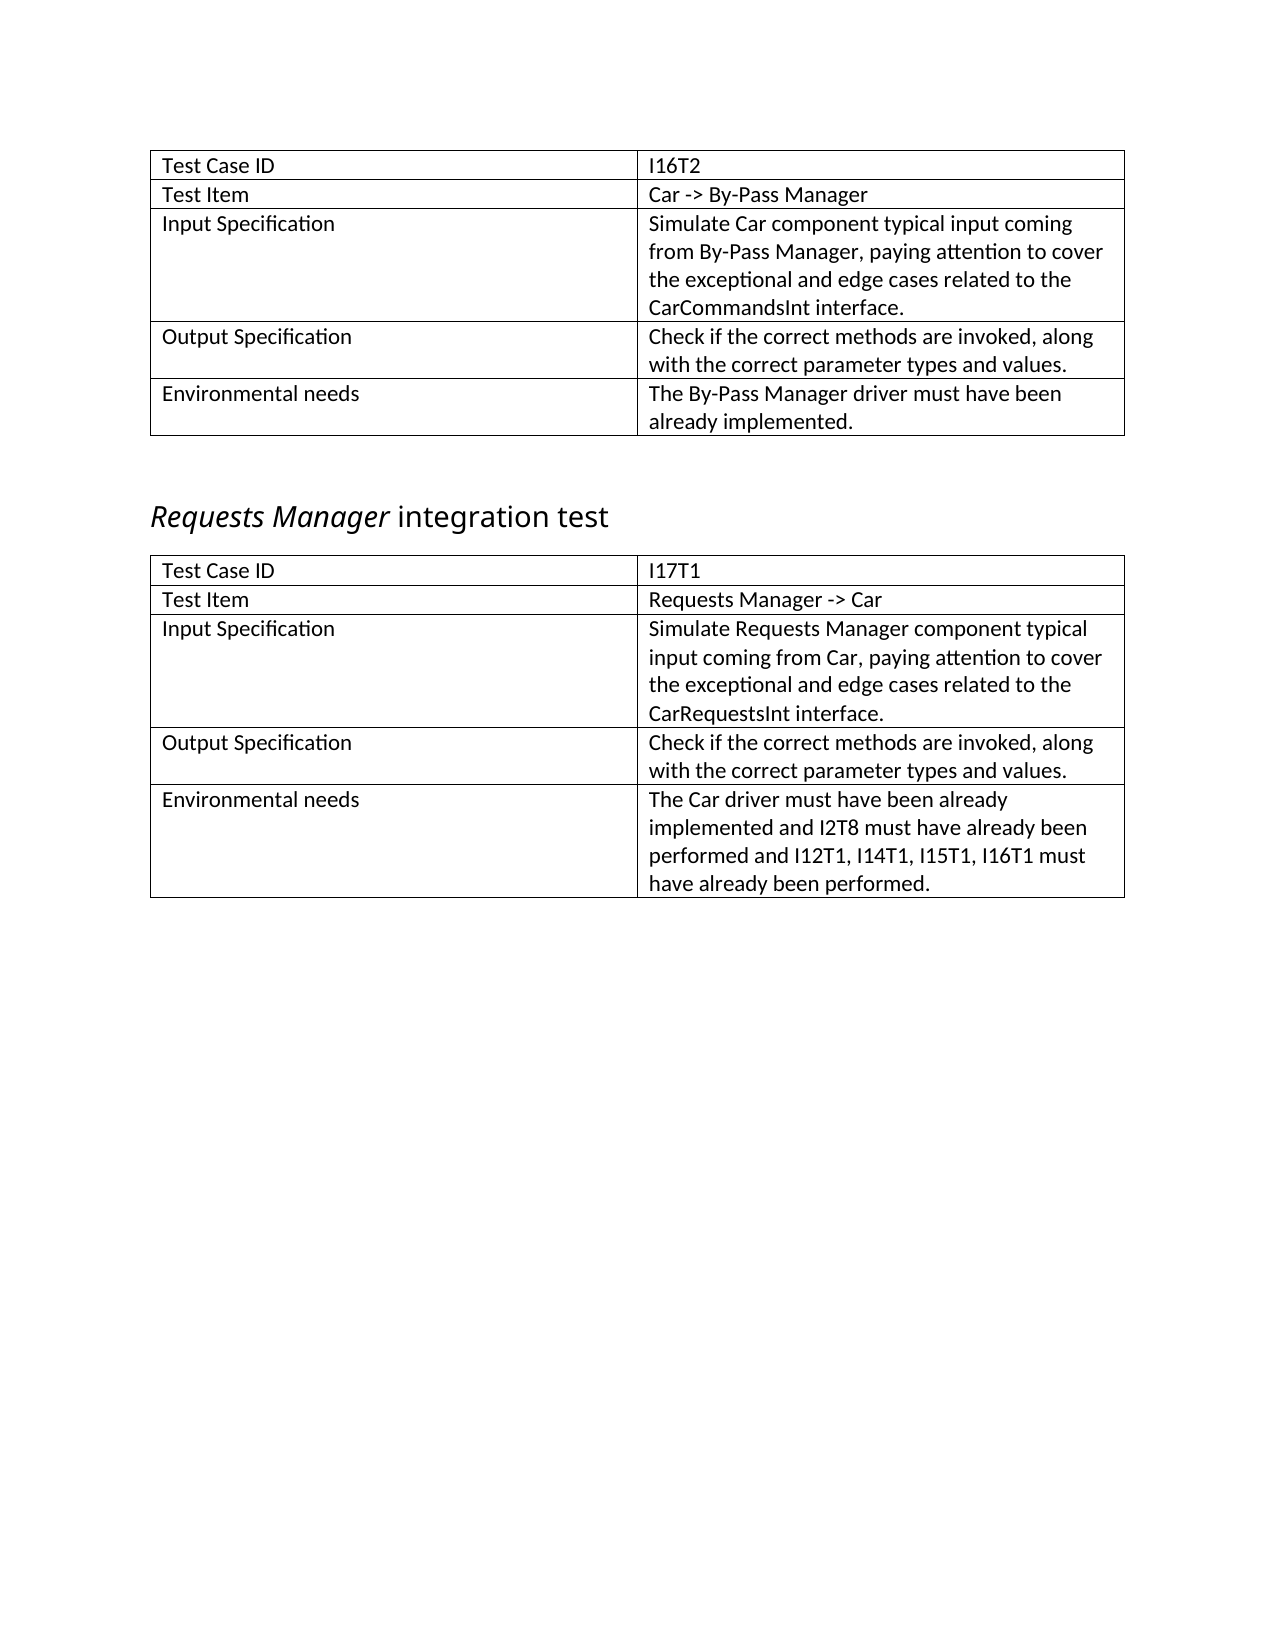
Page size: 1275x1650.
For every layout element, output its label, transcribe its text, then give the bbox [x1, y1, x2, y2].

table_header Test Case ID [151, 151, 637, 179]
table_cell Simulate Requests Manager component typical input coming from Car, paying attention to cover the exceptional and edge cases related to the CarRequestsInt interface. [638, 615, 1124, 727]
table_cell Input Specification [151, 209, 637, 321]
table_header Test Case ID [151, 556, 637, 584]
table_cell Car -> By-Pass Manager [638, 180, 1124, 208]
table_cell Test Item [151, 180, 637, 208]
table_cell Environmental needs [151, 379, 637, 435]
table_cell The Car driver must have been already implemented and I2T8 must have already been performed and I12T1, I14T1, I15T1, I16T1 must have already been performed. [638, 785, 1124, 897]
table_cell Check if the correct methods are invoked, along with the correct parameter types and values. [638, 322, 1124, 378]
table_cell Simulate Car component typical input coming from By-Pass Manager, paying attention to cover the exceptional and edge cases related to the CarCommandsInt interface. [638, 209, 1124, 321]
table_cell Check if the correct methods are invoked, along with the correct parameter types and values. [638, 728, 1124, 784]
table_cell Requests Manager -> Car [638, 586, 1124, 613]
table_header I16T2 [638, 151, 1124, 179]
table_cell Output Specification [151, 728, 637, 784]
table_cell Input Specification [151, 615, 637, 727]
table_cell The By-Pass Manager driver must have been already implemented. [638, 379, 1124, 435]
table_cell Output Specification [151, 322, 637, 378]
table_header I17T1 [638, 556, 1124, 584]
text Requests Manager integration test [150, 496, 1125, 536]
table_cell Environmental needs [151, 785, 637, 897]
table_cell Test Item [151, 586, 637, 613]
